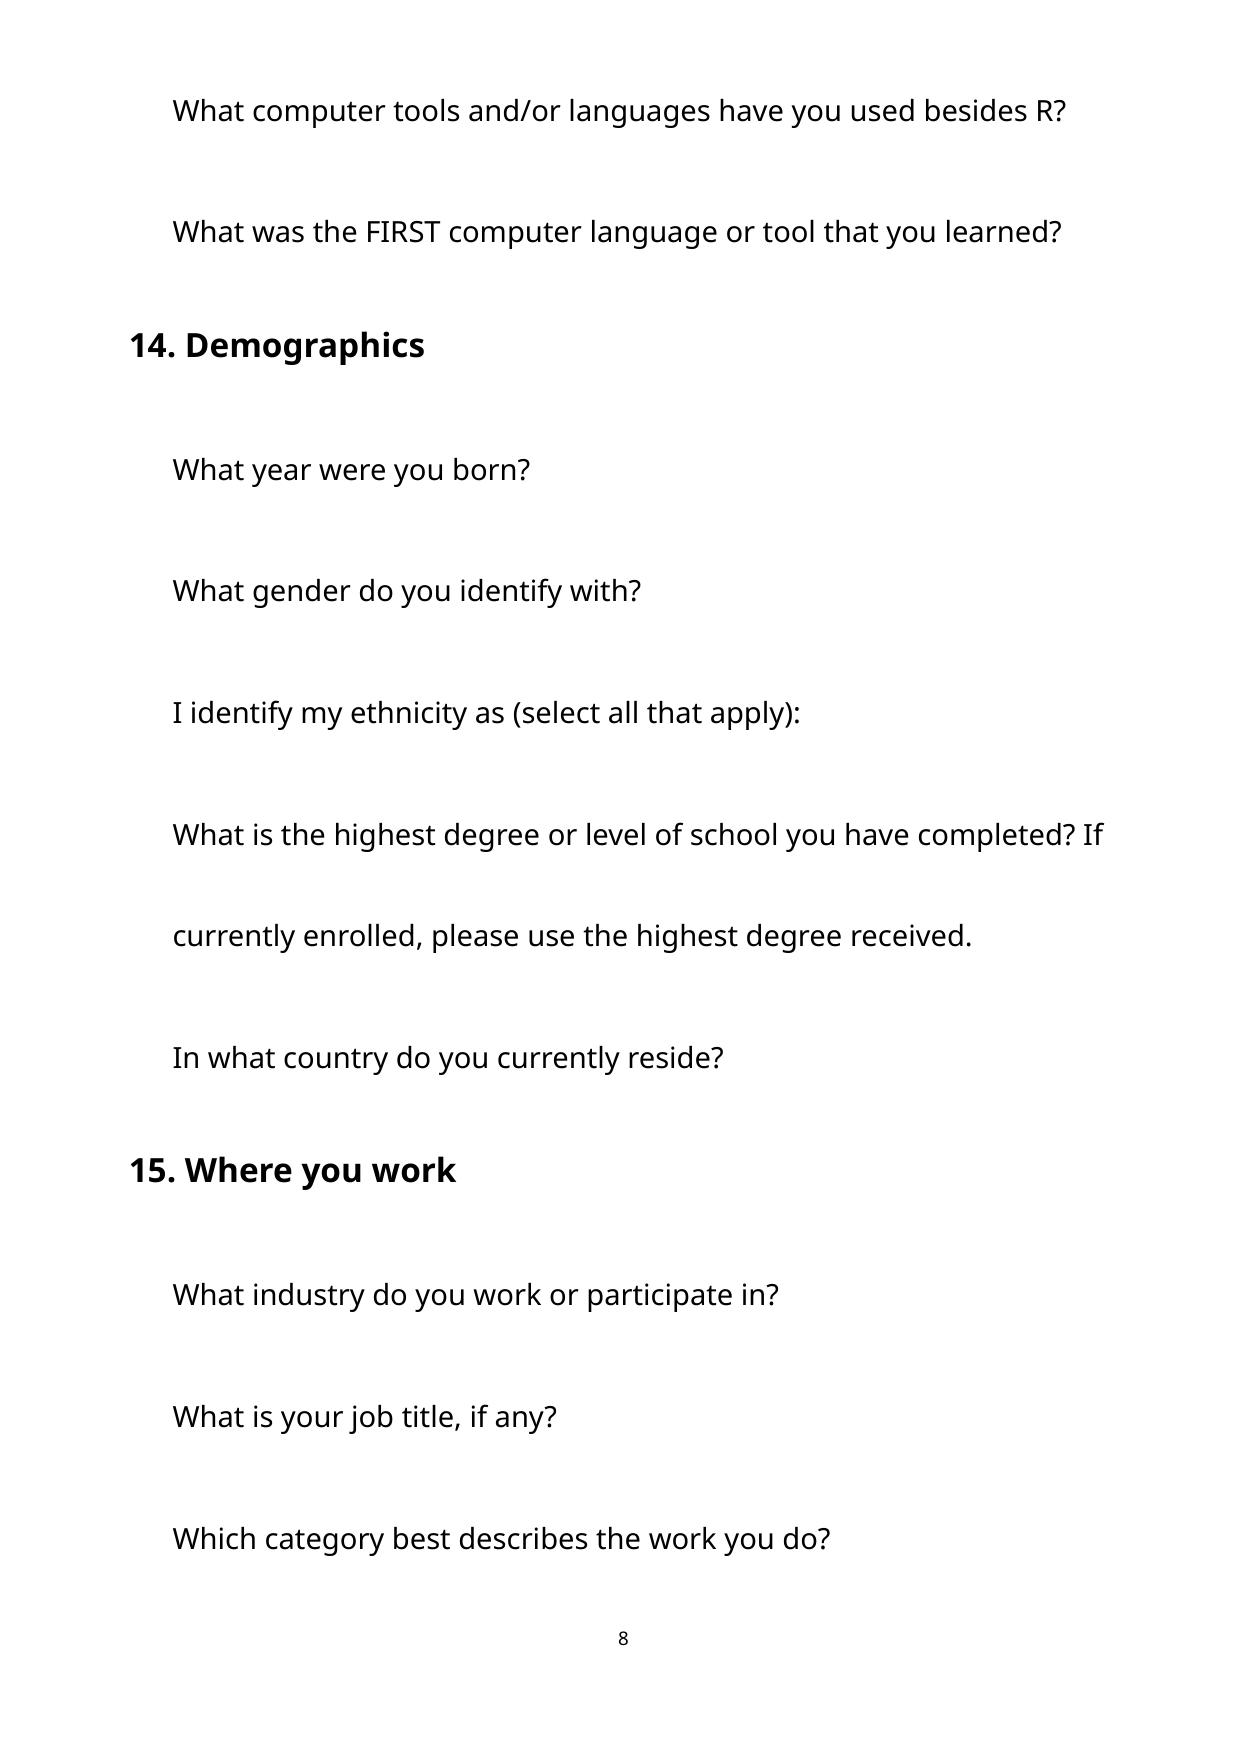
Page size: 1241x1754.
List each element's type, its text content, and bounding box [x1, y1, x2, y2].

subtitle What gender do you identify with? [172, 556, 1118, 624]
subtitle Which category best describes the work you do? [172, 1504, 1118, 1572]
subtitle 15. Where you work [128, 1136, 1118, 1204]
subtitle In what country do you currently reside? [172, 1023, 1118, 1091]
subtitle What computer tools and/or languages have you used besides R? [172, 76, 1118, 144]
subtitle 14. Demographics [128, 310, 1118, 378]
subtitle What industry do you work or participate in? [172, 1261, 1118, 1328]
subtitle What is the highest degree or level of school you have completed? If currently enrolled, please use the highest degree received. [172, 800, 1118, 969]
subtitle What year were you born? [172, 435, 1118, 503]
subtitle What was the FIRST computer language or tool that you learned? [172, 197, 1118, 265]
subtitle What is your job title, if any? [172, 1382, 1118, 1450]
subtitle I identify my ethnicity as (select all that apply): [172, 678, 1118, 746]
